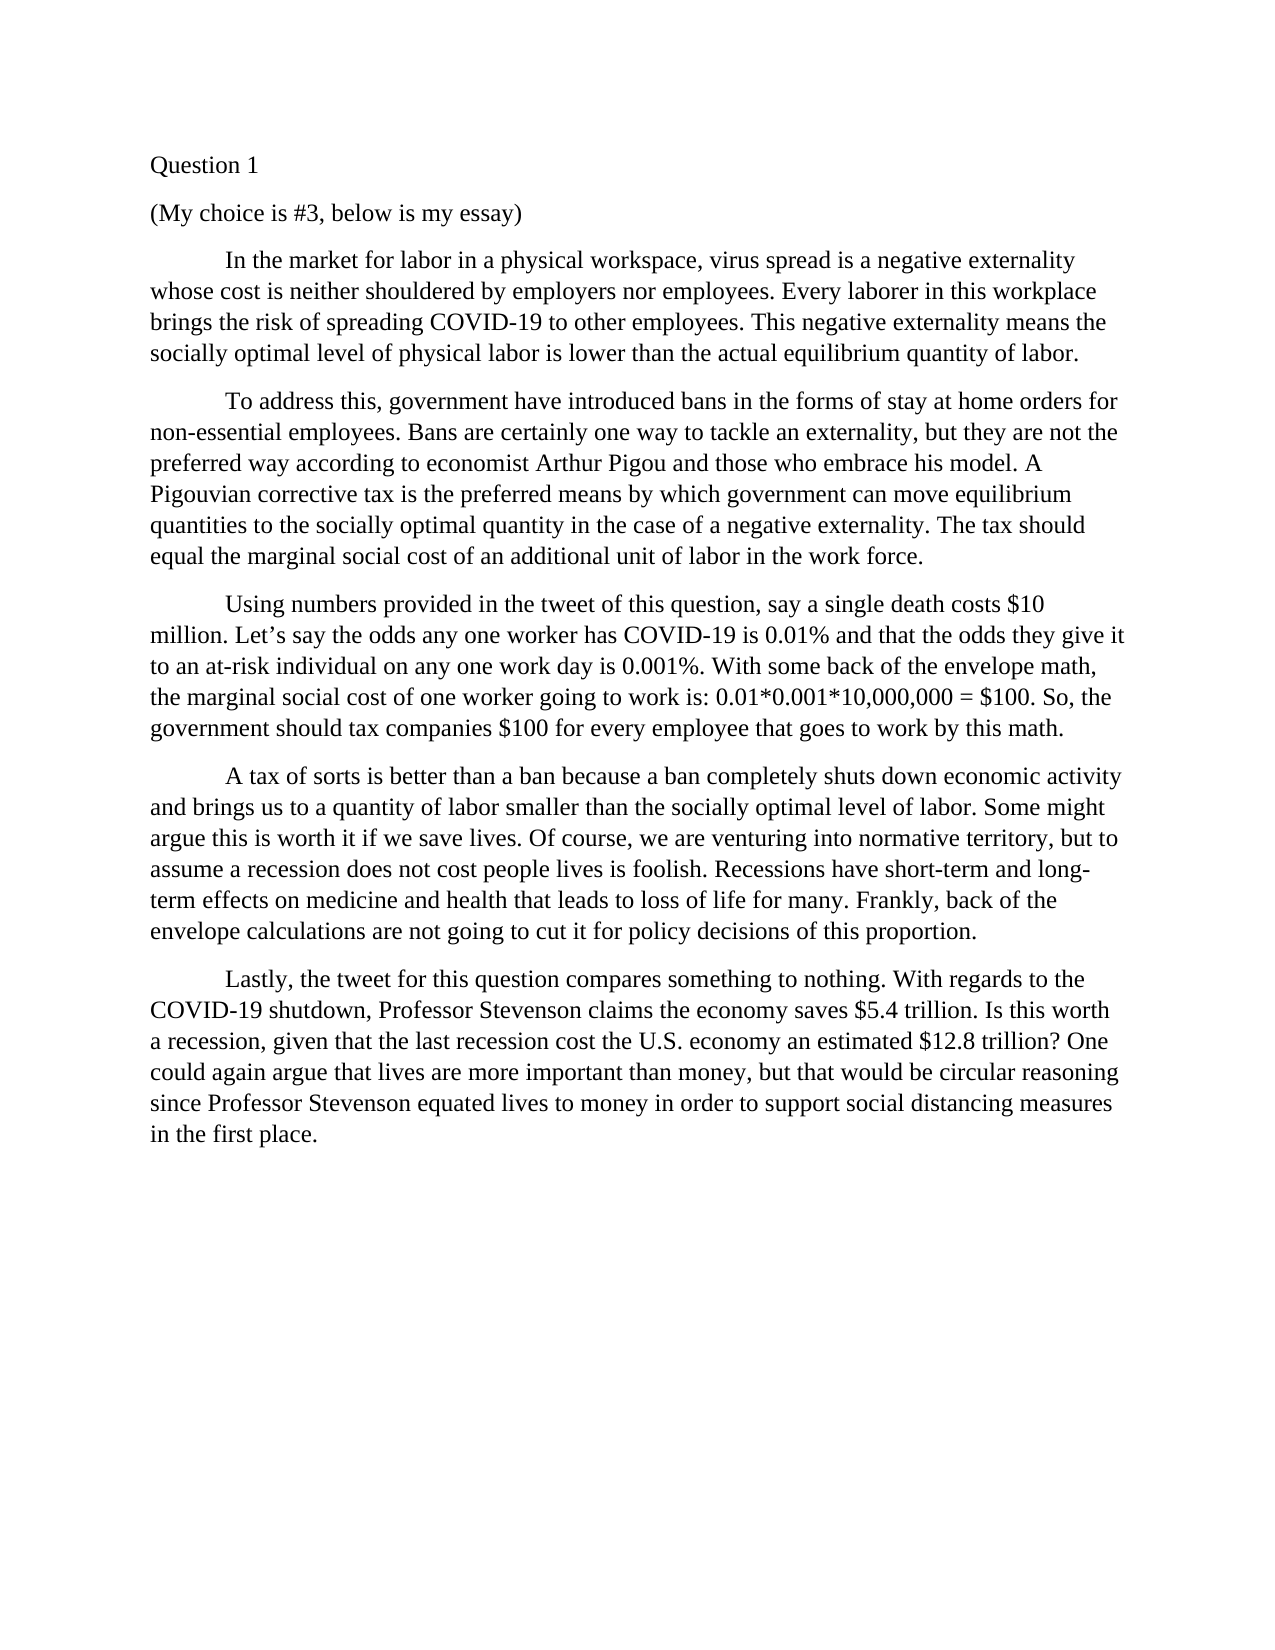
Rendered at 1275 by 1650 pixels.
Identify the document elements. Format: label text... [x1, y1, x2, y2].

text To address this, government have introduced bans in the forms of stay at home orders for non-essential employees. Bans are certainly one way to tackle an externality, but they are not the preferred way according to economist Arthur Pigou and those who embrace his model. A Pigouvian corrective tax is the preferred means by which government can move equilibrium quantities to the socially optimal quantity in the case of a negative externality. The tax should equal the marginal social cost of an additional unit of labor in the work force. [150, 386, 1125, 570]
text In the market for labor in a physical workspace, virus spread is a negative externality whose cost is neither shouldered by employers nor employees. Every laborer in this workplace brings the risk of spreading COVID-19 to other employees. This negative externality means the socially optimal level of physical labor is lower than the actual equilibrium quantity of labor. [150, 245, 1125, 367]
text (My choice is #3, below is my essay) [150, 198, 1125, 226]
text A tax of sorts is better than a ban because a ban completely shuts down economic activity and brings us to a quantity of labor smaller than the socially optimal level of labor. Some might argue this is worth it if we save lives. Of course, we are venturing into normative territory, but to assume a recession does not cost people lives is foolish. Recessions have short-term and long-term effects on medicine and health that leads to loss of life for many. Frankly, back of the envelope calculations are not going to cut it for policy decisions of this proportion. [150, 761, 1125, 945]
text Using numbers provided in the tweet of this question, say a single death costs $10 million. Let’s say the odds any one worker has COVID-19 is 0.01% and that the odds they give it to an at-risk individual on any one work day is 0.001%. With some back of the envelope math, the marginal social cost of one worker going to work is: 0.01*0.001*10,000,000 = $100. So, the government should tax companies $100 for every employee that goes to work by this math. [150, 589, 1125, 742]
text Lastly, the tweet for this question compares something to nothing. With regards to the COVID-19 shutdown, Professor Stevenson claims the economy saves $5.4 trillion. Is this worth a recession, given that the last recession cost the U.S. economy an estimated $12.8 trillion? One could again argue that lives are more important than money, but that would be circular reasoning since Professor Stevenson equated lives to money in order to support social distancing measures in the first place. [150, 964, 1125, 1148]
text Question 1 [150, 150, 1125, 179]
